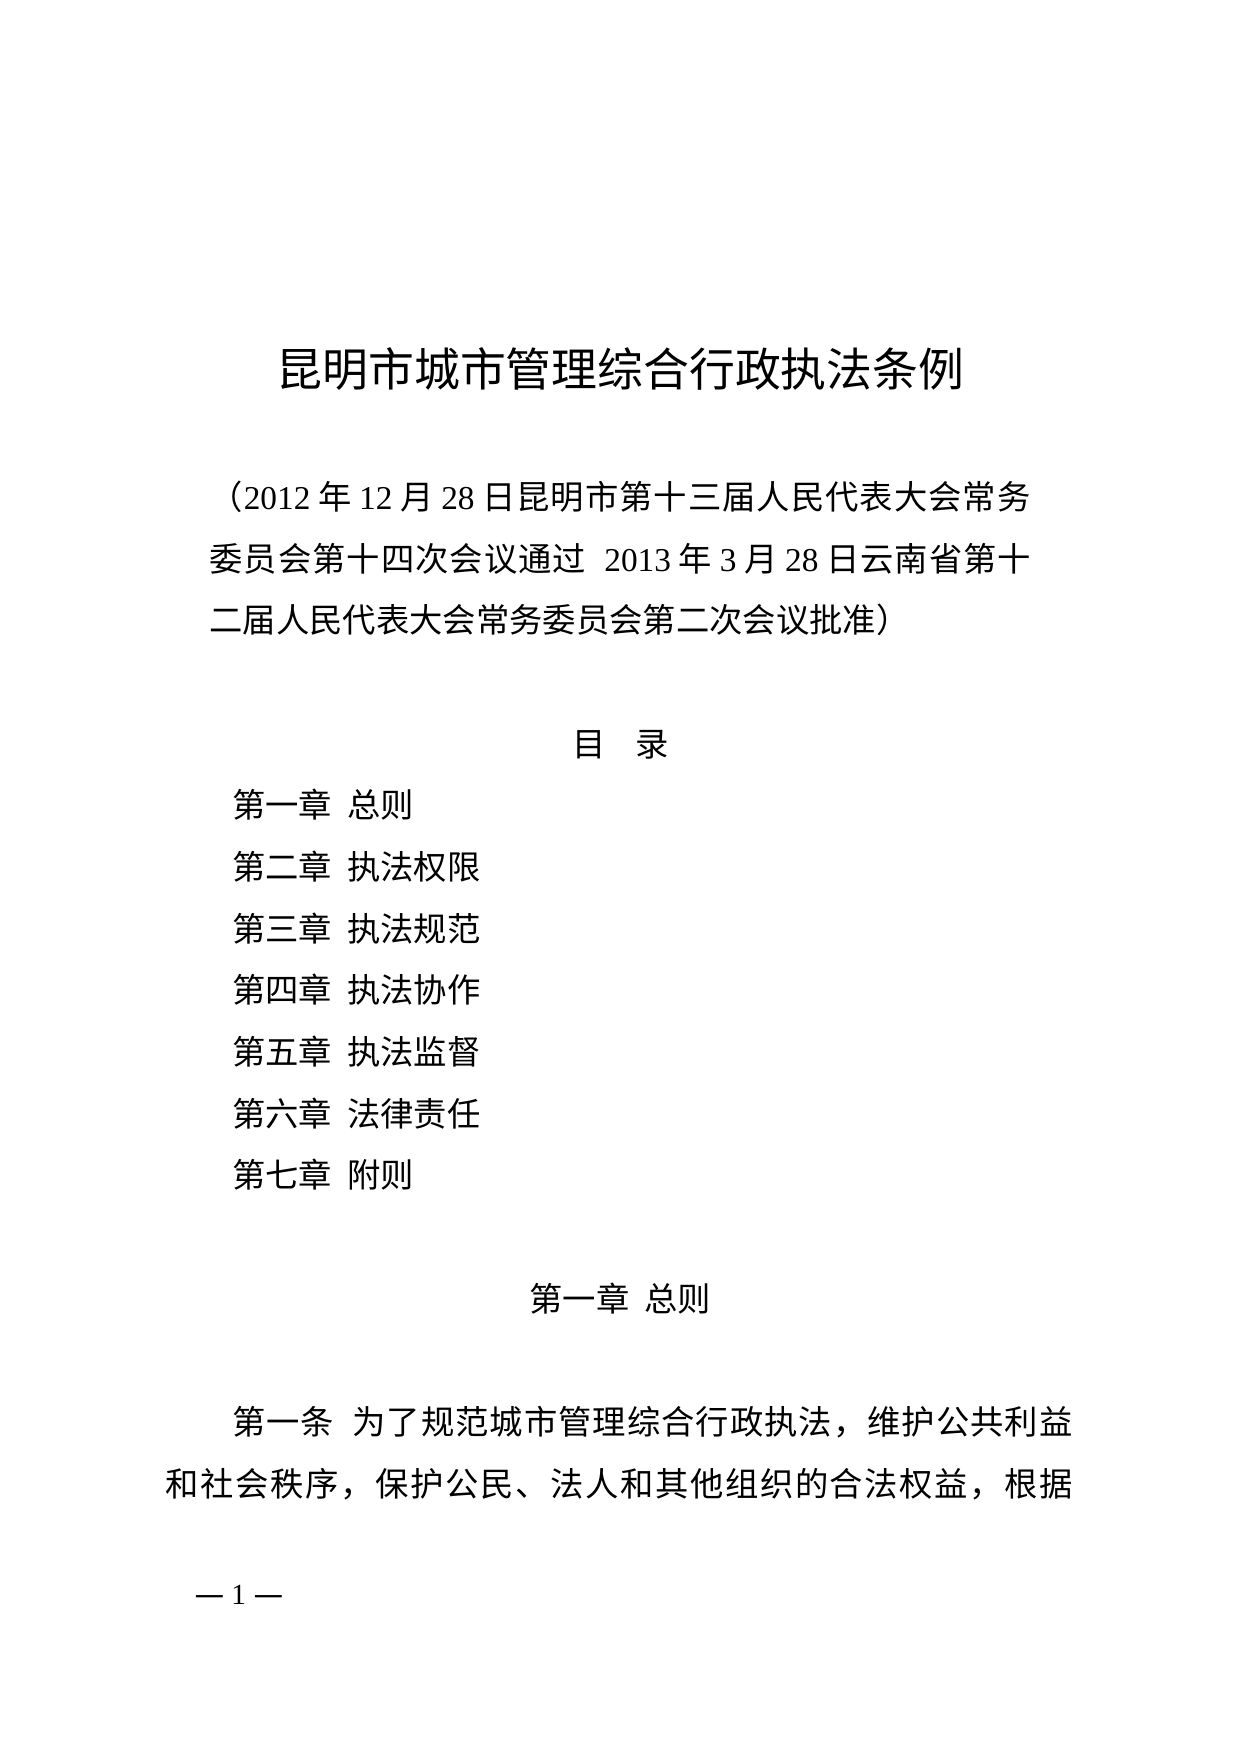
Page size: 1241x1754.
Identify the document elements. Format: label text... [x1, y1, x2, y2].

text 目 录 [165, 707, 1075, 769]
text 第一章 总则 [165, 769, 1075, 830]
text 第六章 法律责任 [165, 1077, 1075, 1139]
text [165, 1385, 1075, 1509]
text （2012年12月28日昆明市第十三届人民代表大会常务委员会第十四次会议通过 2013年3月28日云南省第十二届人民代表大会常务委员会第二次会议批准） [209, 460, 1031, 645]
text 第一章 总则 [165, 1262, 1075, 1324]
text 第三章 执法规范 [165, 892, 1075, 954]
text 第二章 执法权限 [165, 830, 1075, 892]
text 昆明市城市管理综合行政执法条例 [165, 337, 1075, 399]
text 第七章 附则 [165, 1139, 1075, 1200]
text 第四章 执法协作 [165, 954, 1075, 1015]
text 第五章 执法监督 [165, 1015, 1075, 1077]
